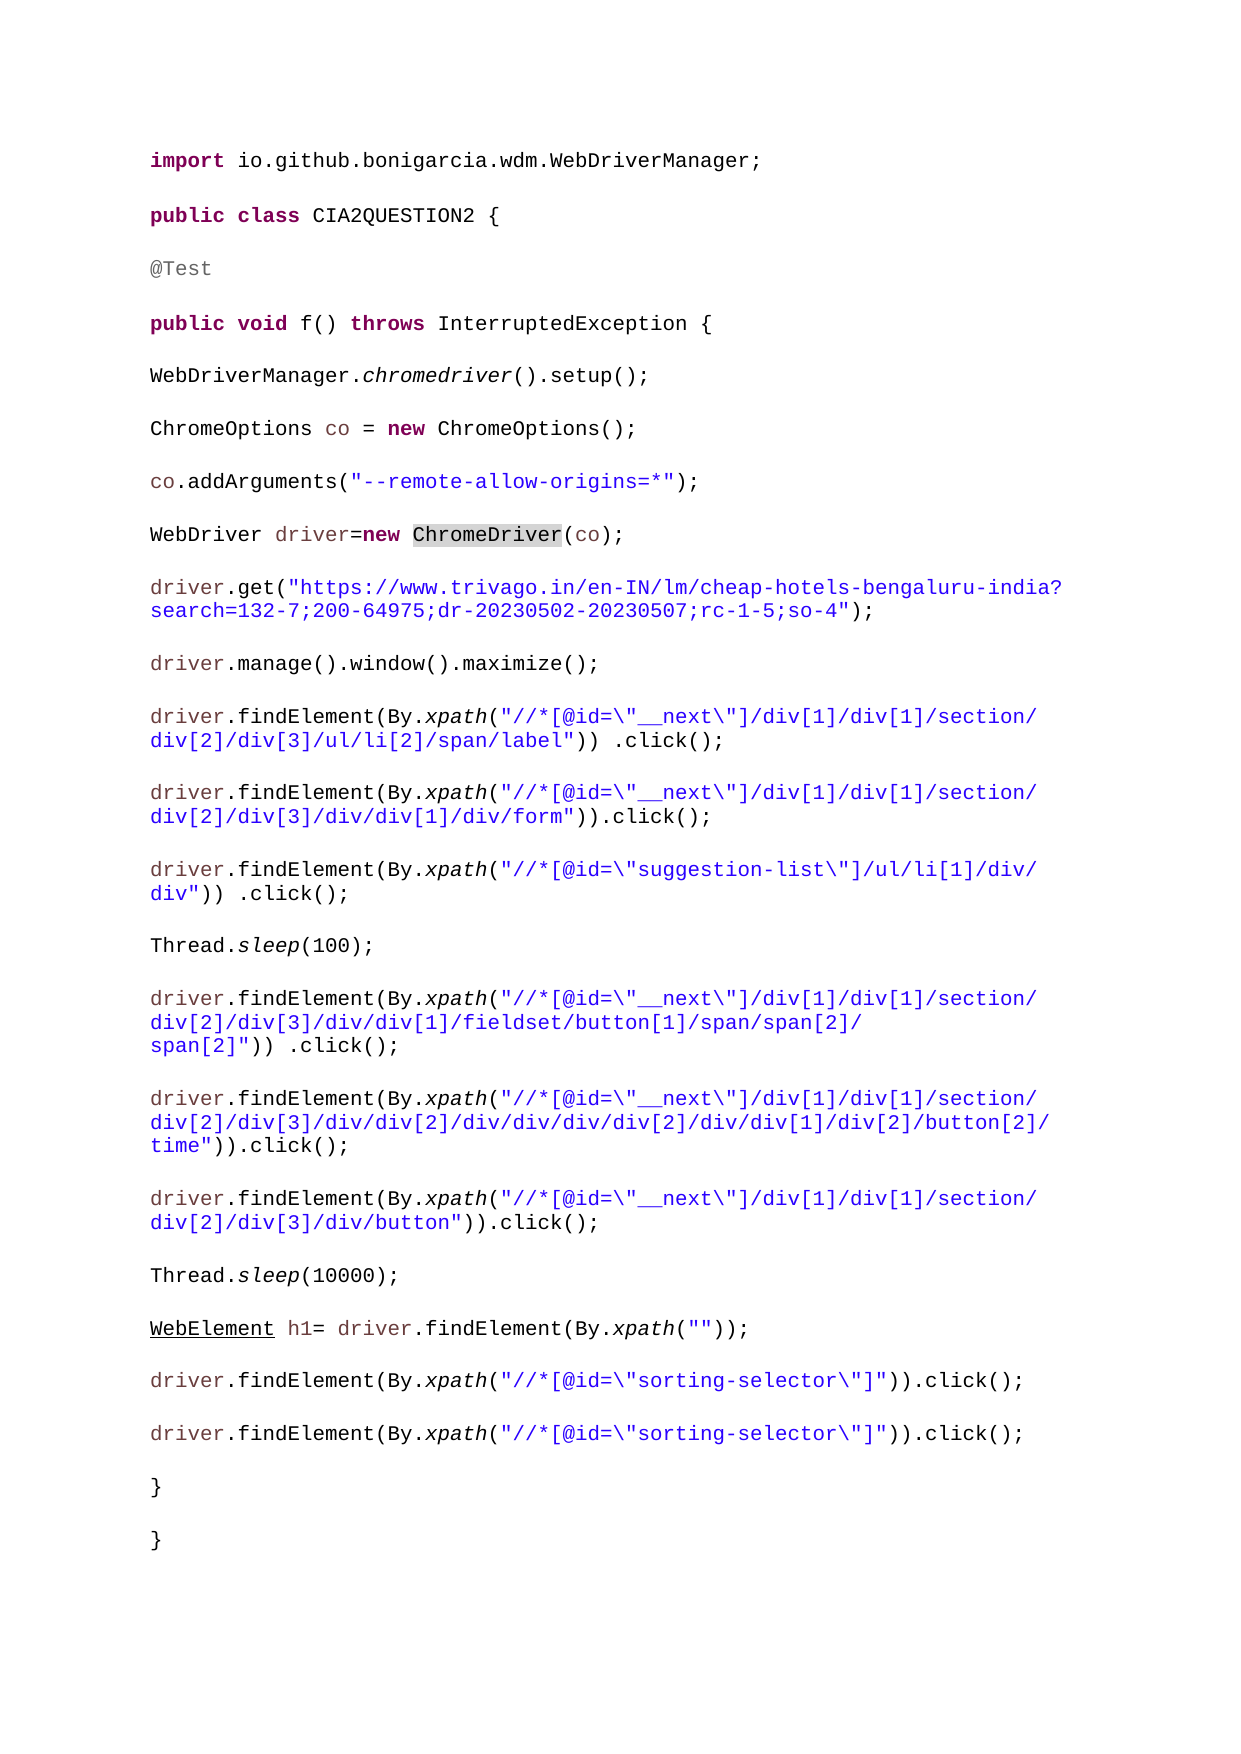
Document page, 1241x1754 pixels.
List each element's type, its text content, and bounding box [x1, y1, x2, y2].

text driver.findElement(By.xpath("//*[@id=\"suggestion-list\"]/ul/li[1]/div/div")) .click(); [150, 859, 1090, 906]
text @Test [150, 258, 1090, 281]
text public class CIA2QUESTION2 { [150, 205, 1090, 228]
text } [150, 1529, 1090, 1552]
text import io.github.bonigarcia.wdm.WebDriverManager; [150, 150, 1090, 174]
text driver.manage().window().maximize(); [150, 653, 1090, 677]
text public void f() throws InterruptedException { [150, 313, 1090, 336]
text driver.findElement(By.xpath("//*[@id=\"__next\"]/div[1]/div[1]/section/div[2]/div[3]/div/button")).click(); [150, 1188, 1090, 1236]
text ChromeOptions co = new ChromeOptions(); [150, 418, 1090, 442]
text driver.findElement(By.xpath("//*[@id=\"__next\"]/div[1]/div[1]/section/div[2]/div[3]/div/div[1]/div/form")).click(); [150, 782, 1090, 830]
text WebElement h1= driver.findElement(By.xpath("")); [150, 1318, 1090, 1341]
text WebDriver driver=new ChromeDriver(co); [150, 524, 413, 547]
text WebDriver driver=new ChromeDriver(co); [562, 524, 1090, 547]
text driver.findElement(By.xpath("//*[@id=\"sorting-selector\"]")).click(); [150, 1423, 1090, 1447]
text Thread.sleep(10000); [150, 1265, 1090, 1288]
text driver.findElement(By.xpath("//*[@id=\"__next\"]/div[1]/div[1]/section/div[2]/div[3]/ul/li[2]/span/label")) .click(); [150, 706, 1090, 753]
text driver.get("https://www.trivago.in/en-IN/lm/cheap-hotels-bengaluru-india?search=132-7;200-64975;dr-20230502-20230507;rc-1-5;so-4"); [150, 577, 1090, 624]
text Thread.sleep(100); [150, 935, 1090, 959]
text co.addArguments("--remote-allow-origins=*"); [150, 471, 1090, 495]
text driver.findElement(By.xpath("//*[@id=\"sorting-selector\"]")).click(); [150, 1370, 1090, 1394]
text WebDriverManager.chromedriver().setup(); [150, 365, 1090, 389]
text driver.findElement(By.xpath("//*[@id=\"__next\"]/div[1]/div[1]/section/div[2]/div[3]/div/div[1]/fieldset/button[1]/span/span[2]/span[2]")) .click(); [150, 988, 1090, 1059]
text driver.findElement(By.xpath("//*[@id=\"__next\"]/div[1]/div[1]/section/div[2]/div[3]/div/div[2]/div/div/div/div[2]/div/div[1]/div[2]/button[2]/time")).click(); [150, 1088, 1090, 1159]
text } [150, 1476, 1090, 1500]
